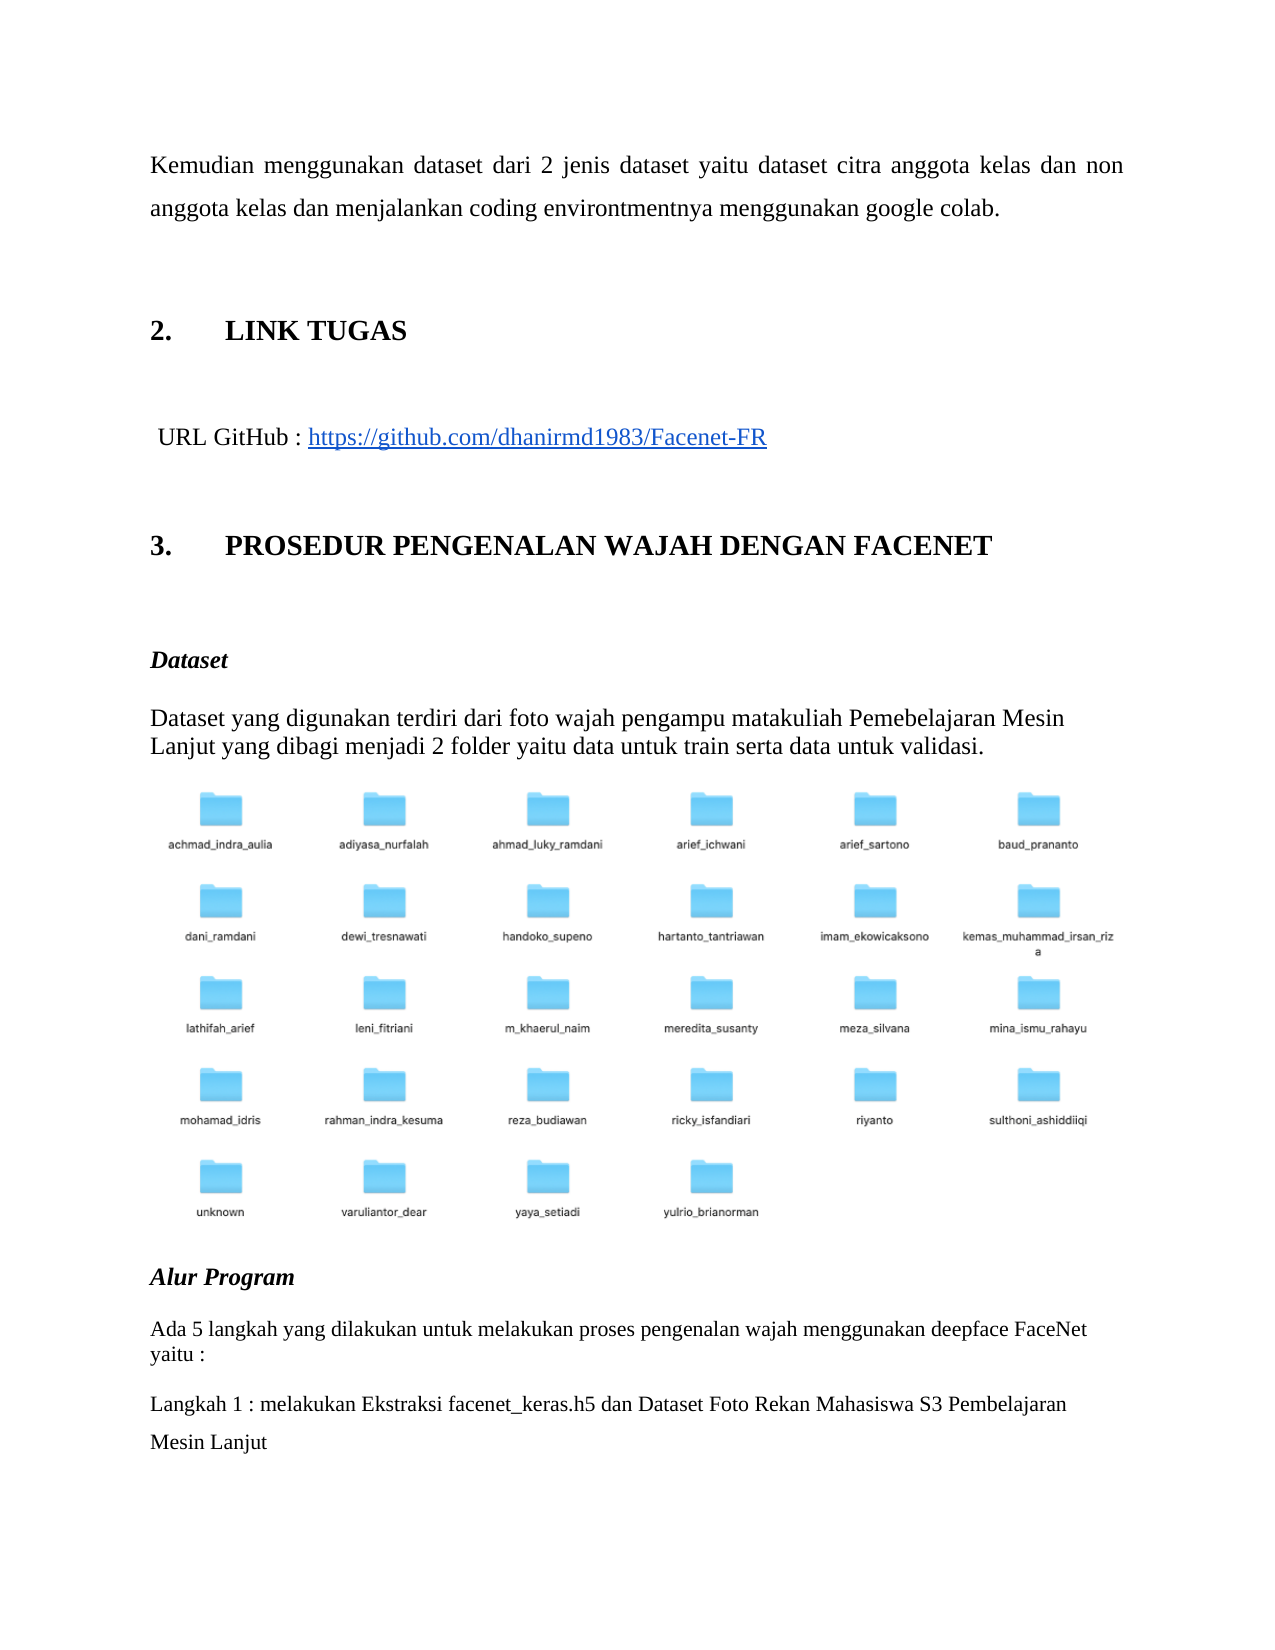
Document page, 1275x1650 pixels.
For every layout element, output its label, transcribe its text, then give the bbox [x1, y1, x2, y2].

text 3. PROSEDUR PENGENALAN WAJAH DENGAN FACENET [150, 528, 1125, 561]
text Ada 5 langkah yang dilakukan untuk melakukan proses pengenalan wajah menggunakan deepface FaceNet yaitu : [150, 1316, 1125, 1366]
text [150, 150, 1125, 222]
text URL GitHub : https://github.com/dhanirmd1983/Facenet-FR [150, 422, 1125, 451]
text 2. LINK TUGAS [150, 313, 1125, 346]
picture [150, 785, 1125, 1238]
text Alur Program [150, 1262, 1125, 1291]
text Dataset yang digunakan terdiri dari foto wajah pengampu matakuliah Pemebelajaran Mesin Lanjut yang dibagi menjadi 2 folder yaitu data untuk train serta data untuk validasi. [150, 703, 1125, 760]
text Dataset [150, 645, 1125, 673]
text Langkah 1 : melakukan Ekstraksi facenet_keras.h5 dan Dataset Foto Rekan Mahasiswa S3 Pembelajaran Mesin Lanjut [150, 1391, 1125, 1454]
